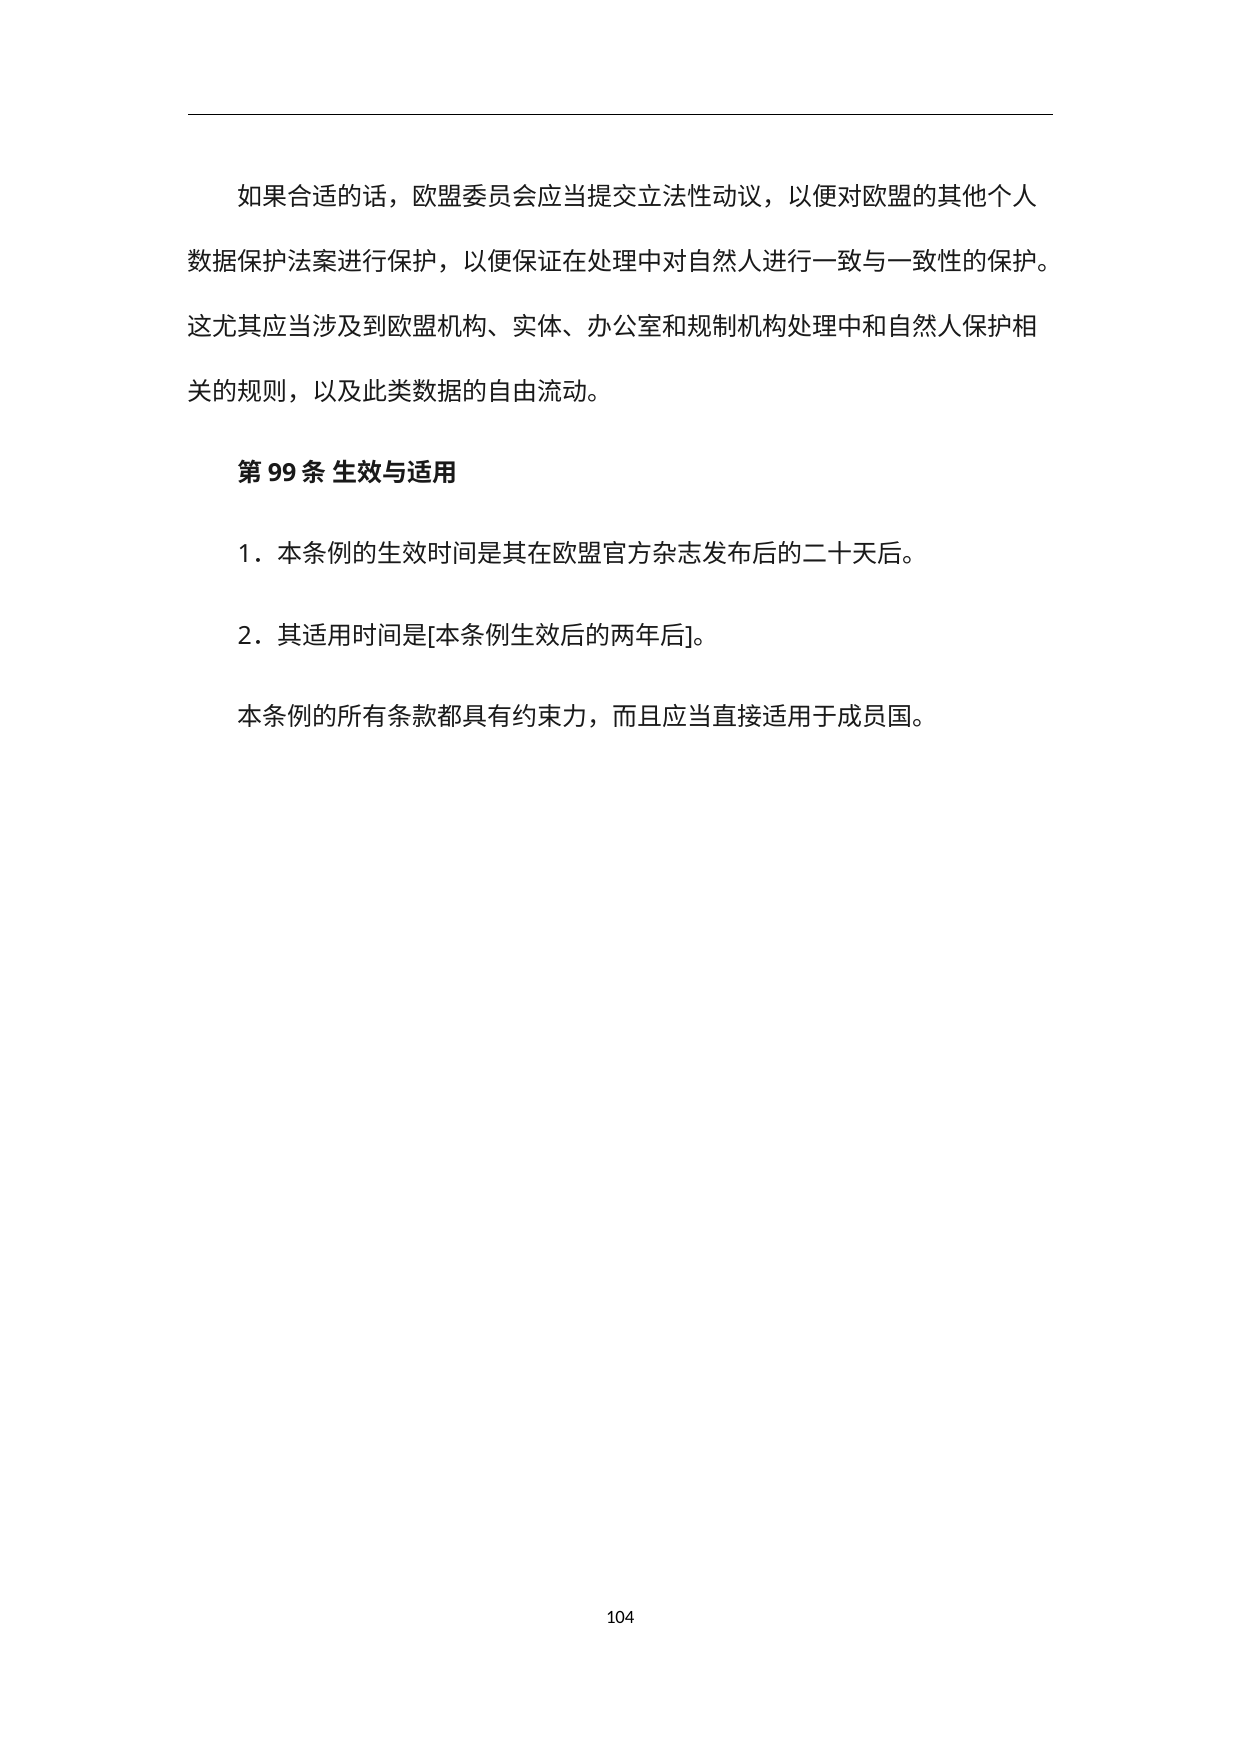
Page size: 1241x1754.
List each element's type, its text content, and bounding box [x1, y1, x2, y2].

text 本条例的所有条款都具有约束力，而且应当直接适用于成员国。 [187, 682, 1053, 747]
text 1．本条例的生效时间是其在欧盟官方杂志发布后的二十天后。 [187, 519, 1053, 584]
text 2．其适用时间是[本条例生效后的两年后]。 [187, 601, 1053, 666]
text 第99条 生效与适用 [187, 438, 1053, 503]
text 如果合适的话，欧盟委员会应当提交立法性动议，以便对欧盟的其他个人数据保护法案进行保护，以便保证在处理中对自然人进行一致与一致性的保护。这尤其应当涉及到欧盟机构、实体、办公室和规制机构处理中和自然人保护相关的规则，以及此类数据的自由流动。 [187, 162, 1053, 422]
